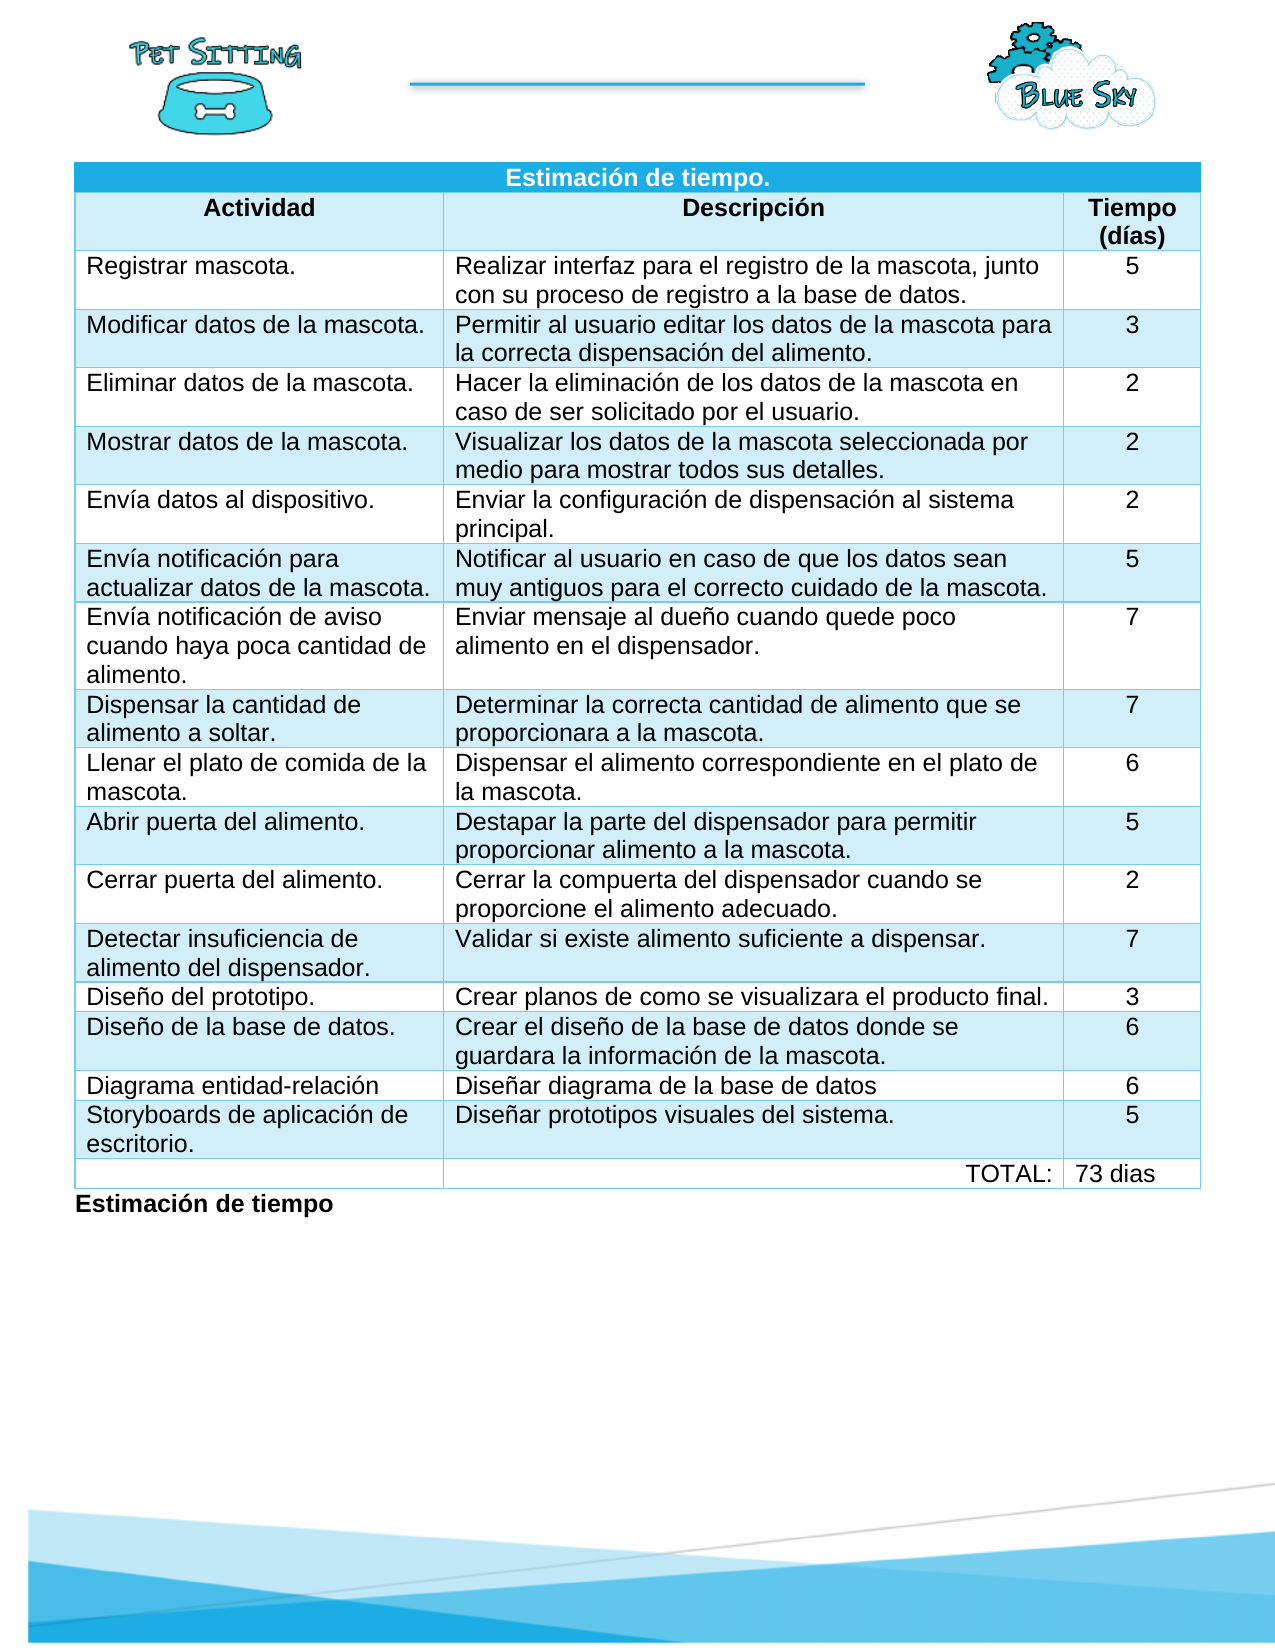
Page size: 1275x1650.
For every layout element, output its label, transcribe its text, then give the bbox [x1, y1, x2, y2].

table_cell Detectar insuficiencia de alimento del dispensador. [76, 924, 443, 981]
table_cell 3 [1064, 310, 1200, 367]
table_cell 6 [1064, 1071, 1200, 1099]
table_cell 2 [1064, 485, 1200, 543]
table_cell Mostrar datos de la mascota. [76, 427, 443, 484]
table_cell 6 [1064, 748, 1200, 806]
table_cell Descripción [444, 193, 1063, 250]
table_cell Envía datos al dispositivo. [76, 485, 443, 543]
table_cell Cerrar puerta del alimento. [76, 865, 443, 923]
table_cell Diseño del prototipo. [76, 983, 443, 1011]
table_cell Eliminar datos de la mascota. [76, 368, 443, 426]
table_cell 5 [1064, 251, 1200, 309]
table_cell 7 [1064, 690, 1200, 747]
table_cell 7 [1064, 603, 1200, 689]
table_cell Permitir al usuario editar los datos de la mascota para la correcta dispensación del alimento. [444, 310, 1063, 367]
table_cell 6 [1064, 1012, 1200, 1070]
picture [981, 22, 1161, 134]
table_cell Modificar datos de la mascota. [76, 310, 443, 367]
picture [20, 1472, 1275, 1649]
table_cell 5 [1064, 1101, 1200, 1158]
table_cell 7 [1064, 924, 1200, 981]
table_cell 2 [1064, 368, 1200, 426]
picture [122, 25, 311, 142]
table_cell Notificar al usuario en caso de que los datos sean muy antiguos para el correcto cuidado de la mascota. [444, 544, 1063, 601]
table_cell TOTAL: [444, 1159, 1063, 1188]
table_cell Diseñar prototipos visuales del sistema. [444, 1101, 1063, 1158]
table_cell Enviar mensaje al dueño cuando quede poco alimento en el dispensador. [444, 603, 1063, 689]
table_cell Cerrar la compuerta del dispensador cuando se proporcione el alimento adecuado. [444, 865, 1063, 923]
table_cell Llenar el plato de comida de la mascota. [76, 748, 443, 806]
table_cell Diseñar diagrama de la base de datos [444, 1071, 1063, 1099]
table_cell [76, 1159, 443, 1188]
table_cell Determinar la correcta cantidad de alimento que se proporcionara a la mascota. [444, 690, 1063, 747]
table_cell Hacer la eliminación de los datos de la mascota en caso de ser solicitado por el usuario. [444, 368, 1063, 426]
table_cell Crear planos de como se visualizara el producto final. [444, 983, 1063, 1011]
table_cell Crear el diseño de la base de datos donde se guardara la información de la mascota. [444, 1012, 1063, 1070]
table_cell Registrar mascota. [76, 251, 443, 309]
table_cell Diseño de la base de datos. [76, 1012, 443, 1070]
table_cell 5 [1064, 544, 1200, 601]
table_cell Visualizar los datos de la mascota seleccionada por medio para mostrar todos sus detalles. [444, 427, 1063, 484]
table_cell Destapar la parte del dispensador para permitir proporcionar alimento a la mascota. [444, 807, 1063, 864]
table_cell Abrir puerta del alimento. [76, 807, 443, 864]
table_cell 3 [1064, 983, 1200, 1011]
table_cell Validar si existe alimento suficiente a dispensar. [444, 924, 1063, 981]
table_cell Tiempo (días) [1064, 193, 1200, 250]
table_cell Diagrama entidad-relación [76, 1071, 443, 1099]
table_cell Storyboards de aplicación de escritorio. [76, 1101, 443, 1158]
table_header Estimación de tiempo. [76, 163, 1200, 192]
table_cell 2 [1064, 865, 1200, 923]
table_cell 2 [1064, 427, 1200, 484]
table_cell Enviar la configuración de dispensación al sistema principal. [444, 485, 1063, 543]
table_cell Dispensar la cantidad de alimento a soltar. [76, 690, 443, 747]
table_cell Dispensar el alimento correspondiente en el plato de la mascota. [444, 748, 1063, 806]
table_cell Envía notificación para actualizar datos de la mascota. [76, 544, 443, 601]
table_cell Realizar interfaz para el registro de la mascota, junto con su proceso de registro a la base de datos. [444, 251, 1063, 309]
table_cell Envía notificación de aviso cuando haya poca cantidad de alimento. [76, 603, 443, 689]
table_cell 73 dias [1064, 1159, 1200, 1188]
table_cell Actividad [76, 193, 443, 250]
table_cell 5 [1064, 807, 1200, 864]
text Estimación de tiempo [75, 1189, 1200, 1218]
